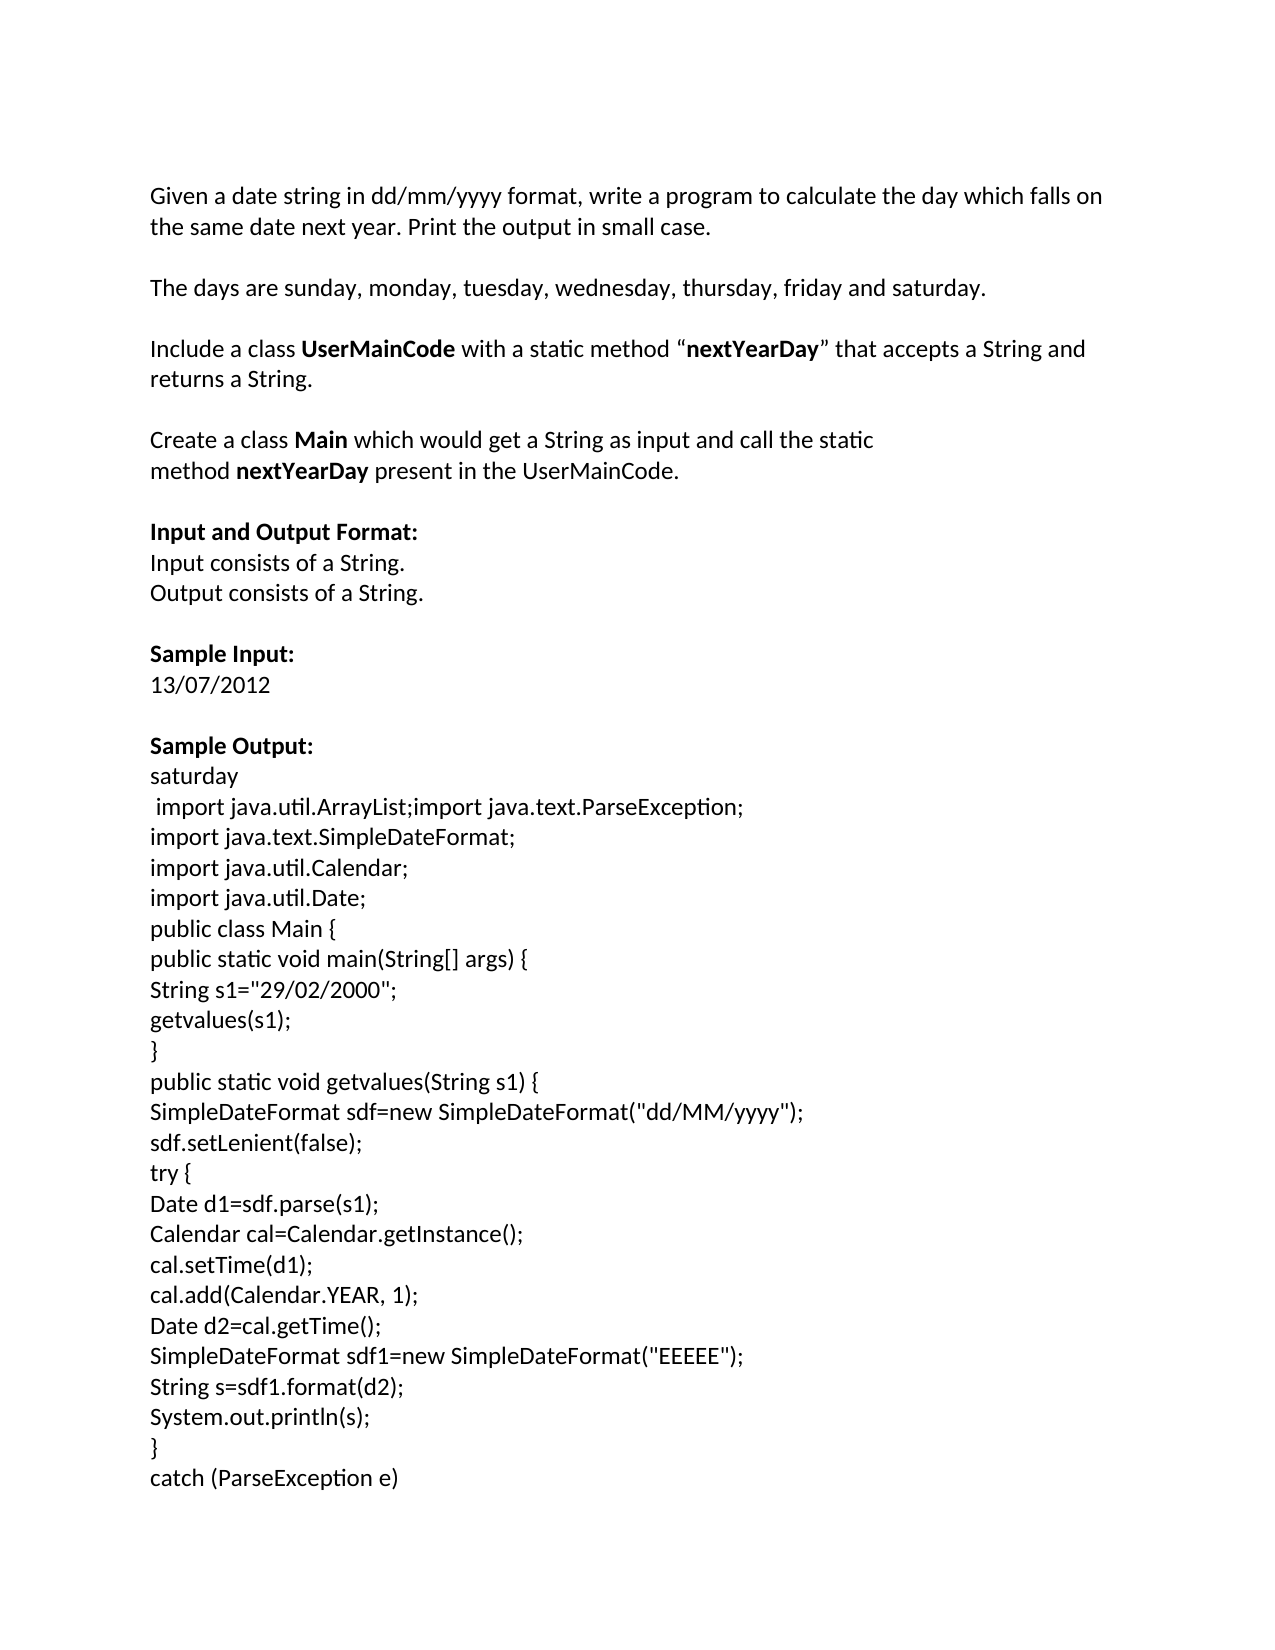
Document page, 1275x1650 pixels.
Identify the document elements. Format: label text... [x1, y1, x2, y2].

text import java.util.Date; [150, 882, 1125, 913]
text Sample Input: [150, 638, 1125, 669]
text SimpleDateFormat sdf1=new SimpleDateFormat("EEEEE"); [150, 1340, 1125, 1371]
text catch (ParseException e) [150, 1462, 1125, 1493]
text import java.util.Calendar; [150, 852, 1125, 882]
text try { [150, 1157, 1125, 1188]
text Input consists of a String. [150, 547, 1125, 577]
text import java.util.ArrayList;import java.text.ParseException; [150, 791, 1125, 821]
text 13/07/2012 [150, 669, 1125, 699]
text String s=sdf1.format(d2); [150, 1371, 1125, 1401]
text import java.text.SimpleDateFormat; [150, 821, 1125, 852]
text Sample Output: [150, 730, 1125, 760]
text The days are sunday, monday, tuesday, wednesday, thursday, friday and saturday. [150, 272, 1125, 303]
text SimpleDateFormat sdf=new SimpleDateFormat("dd/MM/yyyy"); [150, 1096, 1125, 1127]
text public class Main { [150, 913, 1125, 943]
text public static void getvalues(String s1) { [150, 1066, 1125, 1096]
text saturday [150, 760, 1125, 791]
text } [150, 1432, 1125, 1462]
text Include a class UserMainCode with a static method “nextYearDay” that accepts a String and returns a String. [150, 333, 1125, 394]
text Date d1=sdf.parse(s1); [150, 1188, 1125, 1218]
text sdf.setLenient(false); [150, 1127, 1125, 1157]
text Given a date string in dd/mm/yyyy format, write a program to calculate the day which falls on the same date next year. Print the output in small case. [150, 181, 1125, 242]
text String s1="29/02/2000"; [150, 974, 1125, 1004]
text System.out.println(s); [150, 1401, 1125, 1432]
text } [150, 1035, 1125, 1066]
text public static void main(String[] args) { [150, 943, 1125, 974]
text cal.setTime(d1); [150, 1249, 1125, 1279]
text Create a class Main which would get a String as input and call the static method nextYearDay present in the UserMainCode. [150, 425, 1125, 486]
text Input and Output Format: [150, 516, 1125, 547]
text getvalues(s1); [150, 1004, 1125, 1035]
text cal.add(Calendar.YEAR, 1); [150, 1279, 1125, 1310]
text Calendar cal=Calendar.getInstance(); [150, 1218, 1125, 1249]
text Output consists of a String. [150, 577, 1125, 608]
text Date d2=cal.getTime(); [150, 1310, 1125, 1340]
